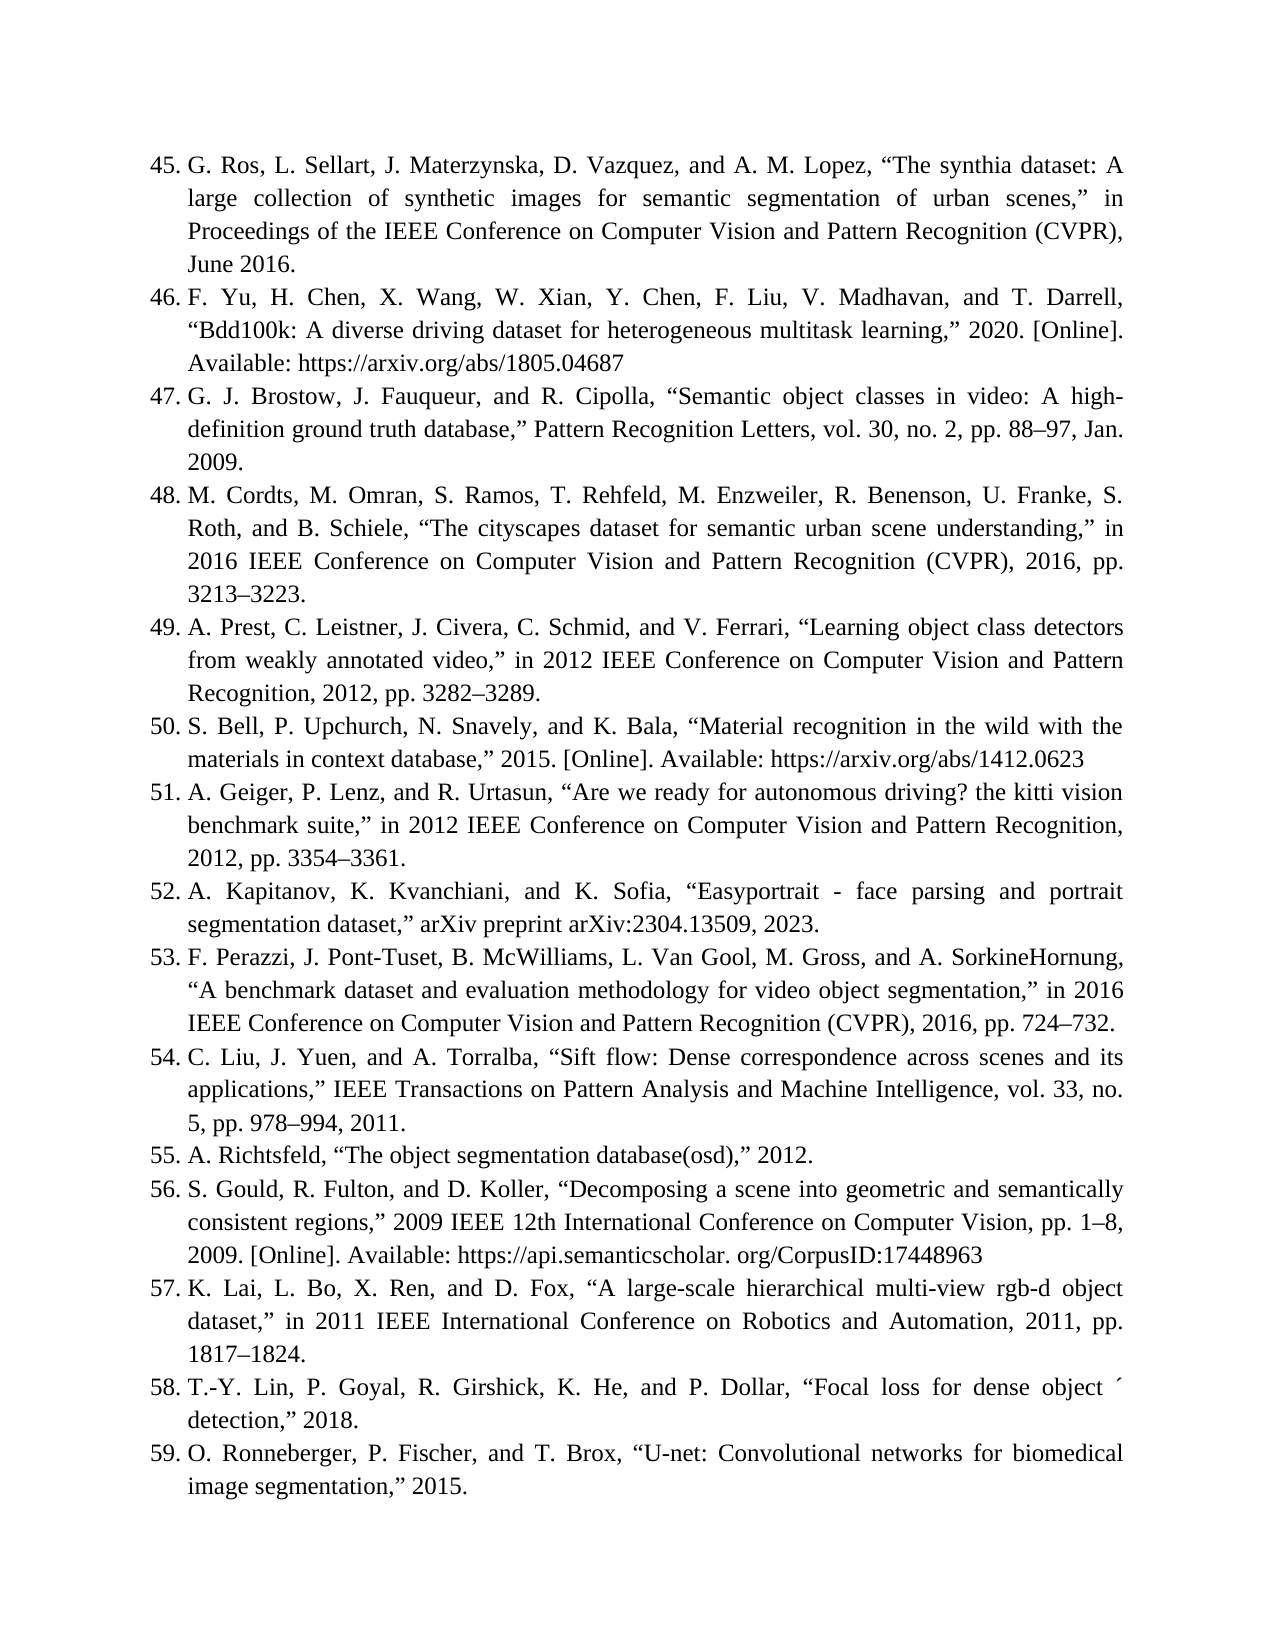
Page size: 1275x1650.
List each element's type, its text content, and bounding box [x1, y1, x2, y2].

list A. Richtsfeld, “The object segmentation database(osd),” 2012. [150, 1141, 1125, 1169]
list S. Bell, P. Upchurch, N. Snavely, and K. Bala, “Material recognition in the wild with the materials in context database,” 2015. [Online]. Available: https://arxiv.org/abs/1412.0623 [150, 711, 1125, 773]
list A. Geiger, P. Lenz, and R. Urtasun, “Are we ready for autonomous driving? the kitti vision benchmark suite,” in 2012 IEEE Conference on Computer Vision and Pattern Recognition, 2012, pp. 3354–3361. [150, 777, 1125, 872]
list S. Gould, R. Fulton, and D. Koller, “Decomposing a scene into geometric and semantically consistent regions,” 2009 IEEE 12th International Conference on Computer Vision, pp. 1–8, 2009. [Online]. Available: https://api.semanticscholar. org/CorpusID:17448963 [150, 1174, 1125, 1268]
list M. Cordts, M. Omran, S. Ramos, T. Rehfeld, M. Enzweiler, R. Benenson, U. Franke, S. Roth, and B. Schiele, “The cityscapes dataset for semantic urban scene understanding,” in 2016 IEEE Conference on Computer Vision and Pattern Recognition (CVPR), 2016, pp. 3213–3223. [150, 480, 1125, 608]
list C. Liu, J. Yuen, and A. Torralba, “Sift flow: Dense correspondence across scenes and its applications,” IEEE Transactions on Pattern Analysis and Machine Intelligence, vol. 33, no. 5, pp. 978–994, 2011. [150, 1042, 1125, 1136]
list A. Kapitanov, K. Kvanchiani, and K. Sofia, “Easyportrait - face parsing and portrait segmentation dataset,” arXiv preprint arXiv:2304.13509, 2023. [150, 876, 1125, 938]
list K. Lai, L. Bo, X. Ren, and D. Fox, “A large-scale hierarchical multi-view rgb-d object dataset,” in 2011 IEEE International Conference on Robotics and Automation, 2011, pp. 1817–1824. [150, 1273, 1125, 1367]
list F. Yu, H. Chen, X. Wang, W. Xian, Y. Chen, F. Liu, V. Madhavan, and T. Darrell, “Bdd100k: A diverse driving dataset for heterogeneous multitask learning,” 2020. [Online]. Available: https://arxiv.org/abs/1805.04687 [150, 282, 1125, 377]
list F. Perazzi, J. Pont-Tuset, B. McWilliams, L. Van Gool, M. Gross, and A. SorkineHornung, “A benchmark dataset and evaluation methodology for video object segmentation,” in 2016 IEEE Conference on Computer Vision and Pattern Recognition (CVPR), 2016, pp. 724–732. [150, 942, 1125, 1037]
list O. Ronneberger, P. Fischer, and T. Brox, “U-net: Convolutional networks for biomedical image segmentation,” 2015. [150, 1438, 1125, 1499]
list T.-Y. Lin, P. Goyal, R. Girshick, K. He, and P. Dollar, “Focal loss for dense object ´ detection,” 2018. [150, 1372, 1125, 1433]
list G. J. Brostow, J. Fauqueur, and R. Cipolla, “Semantic object classes in video: A high-definition ground truth database,” Pattern Recognition Letters, vol. 30, no. 2, pp. 88–97, Jan. 2009. [150, 381, 1125, 476]
list A. Prest, C. Leistner, J. Civera, C. Schmid, and V. Ferrari, “Learning object class detectors from weakly annotated video,” in 2012 IEEE Conference on Computer Vision and Pattern Recognition, 2012, pp. 3282–3289. [150, 612, 1125, 707]
list G. Ros, L. Sellart, J. Materzynska, D. Vazquez, and A. M. Lopez, “The synthia dataset: A large collection of synthetic images for semantic segmentation of urban scenes,” in Proceedings of the IEEE Conference on Computer Vision and Pattern Recognition (CVPR), June 2016. [150, 150, 1125, 278]
